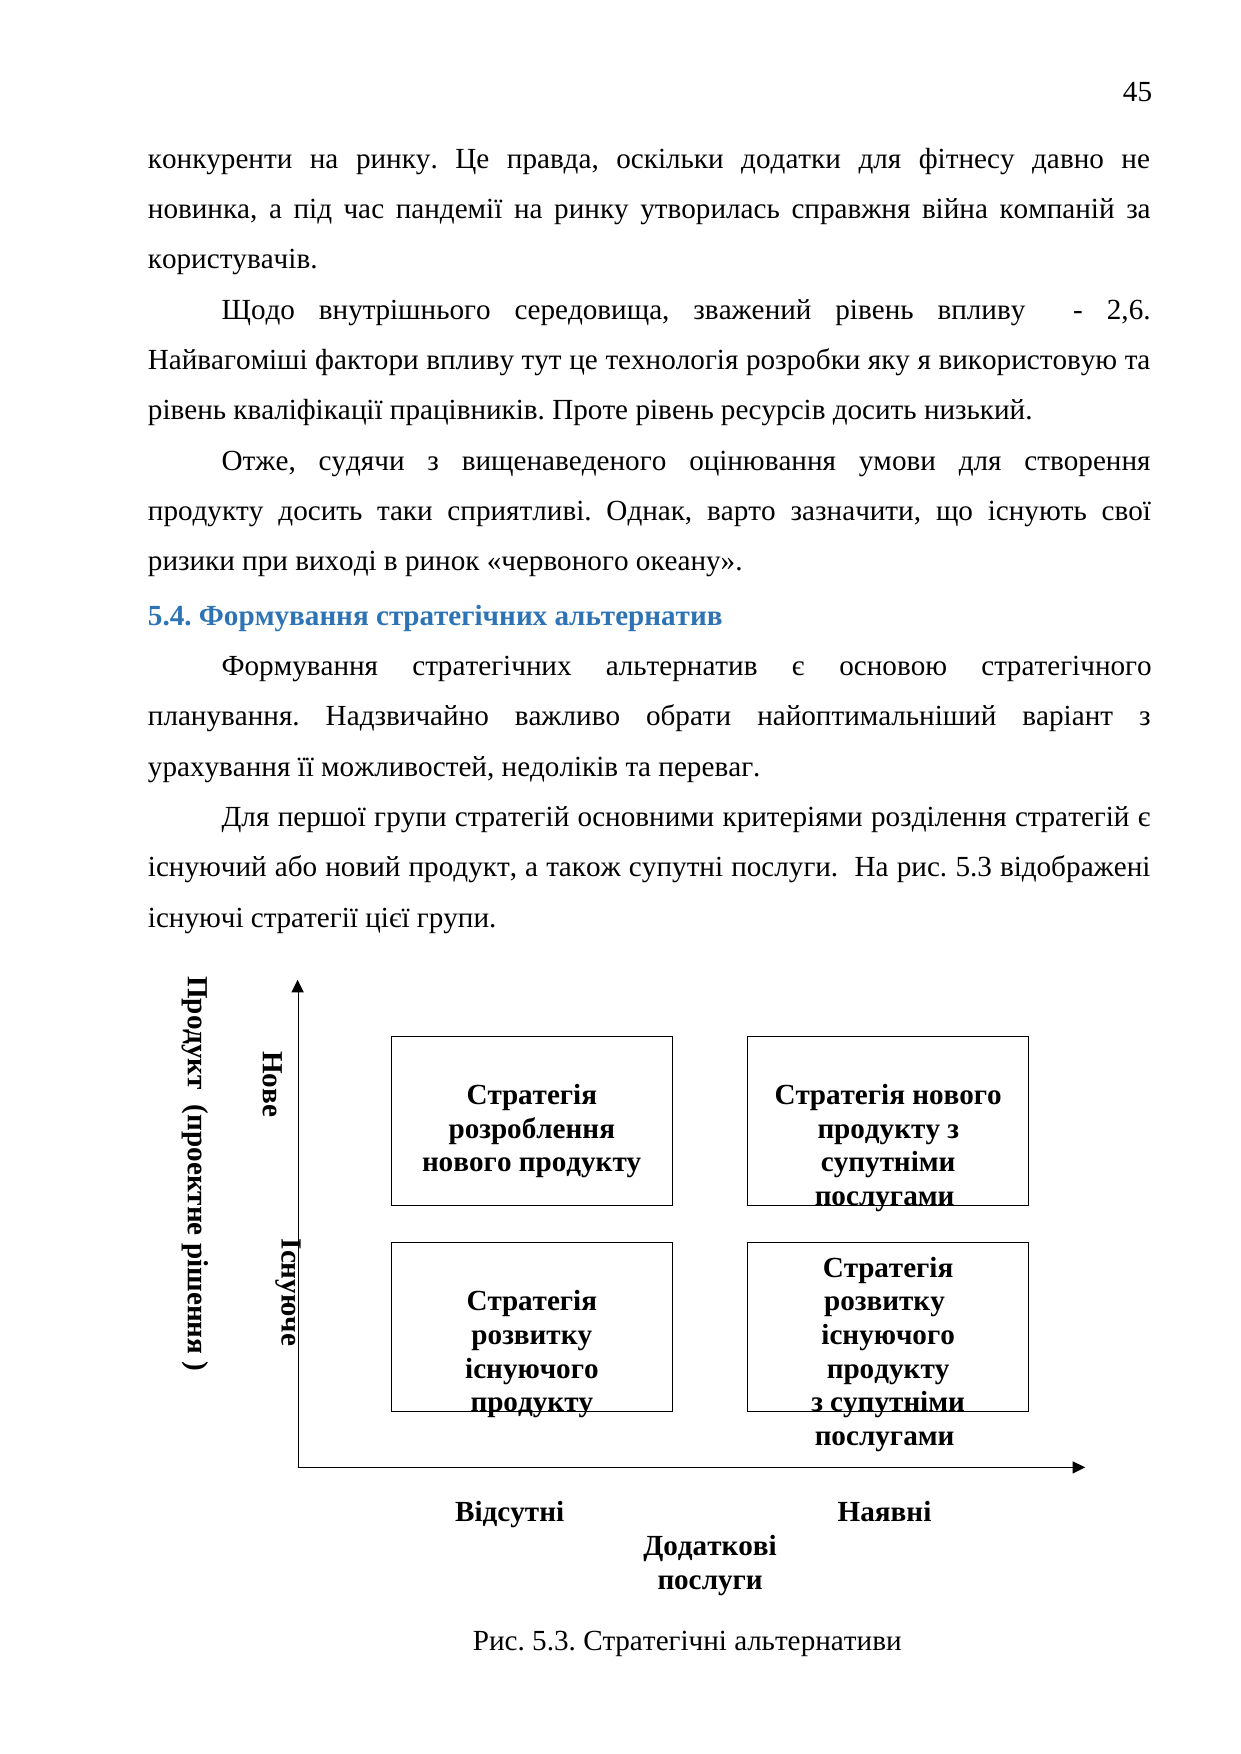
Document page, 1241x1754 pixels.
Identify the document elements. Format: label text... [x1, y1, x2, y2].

text Рис. 5.3. Стратегічні альтернативи [148, 1623, 1152, 1656]
text Щодо внутрішнього середовища, зважений рівень впливу - 2,6. Найвагоміші фактори впливу тут це технологія розробки яку я використовую та рівень кваліфікації працівників. Проте рівень ресурсів досить низький. [148, 292, 1152, 426]
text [148, 141, 1152, 275]
subtitle 5.4. Формування стратегічних альтернатив [148, 598, 1152, 631]
text Отже, судячи з вищенаведеного оцінювання умови для створення продукту досить таки сприятливі. Однак, варто зазначити, що існують свої ризики при виході в ринок «червоного океану». [148, 443, 1152, 577]
text Для першої групи стратегій основними критеріями розділення стратегій є існуючий або новий продукт, а також супутні послуги. На рис. 5.3 відображені існуючі стратегії цієї групи. [148, 799, 1152, 933]
text Формування стратегічних альтернатив є основою стратегічного планування. Надзвичайно важливо обрати найоптимальніший варіант з урахування її можливостей, недоліків та переваг. [148, 648, 1152, 782]
